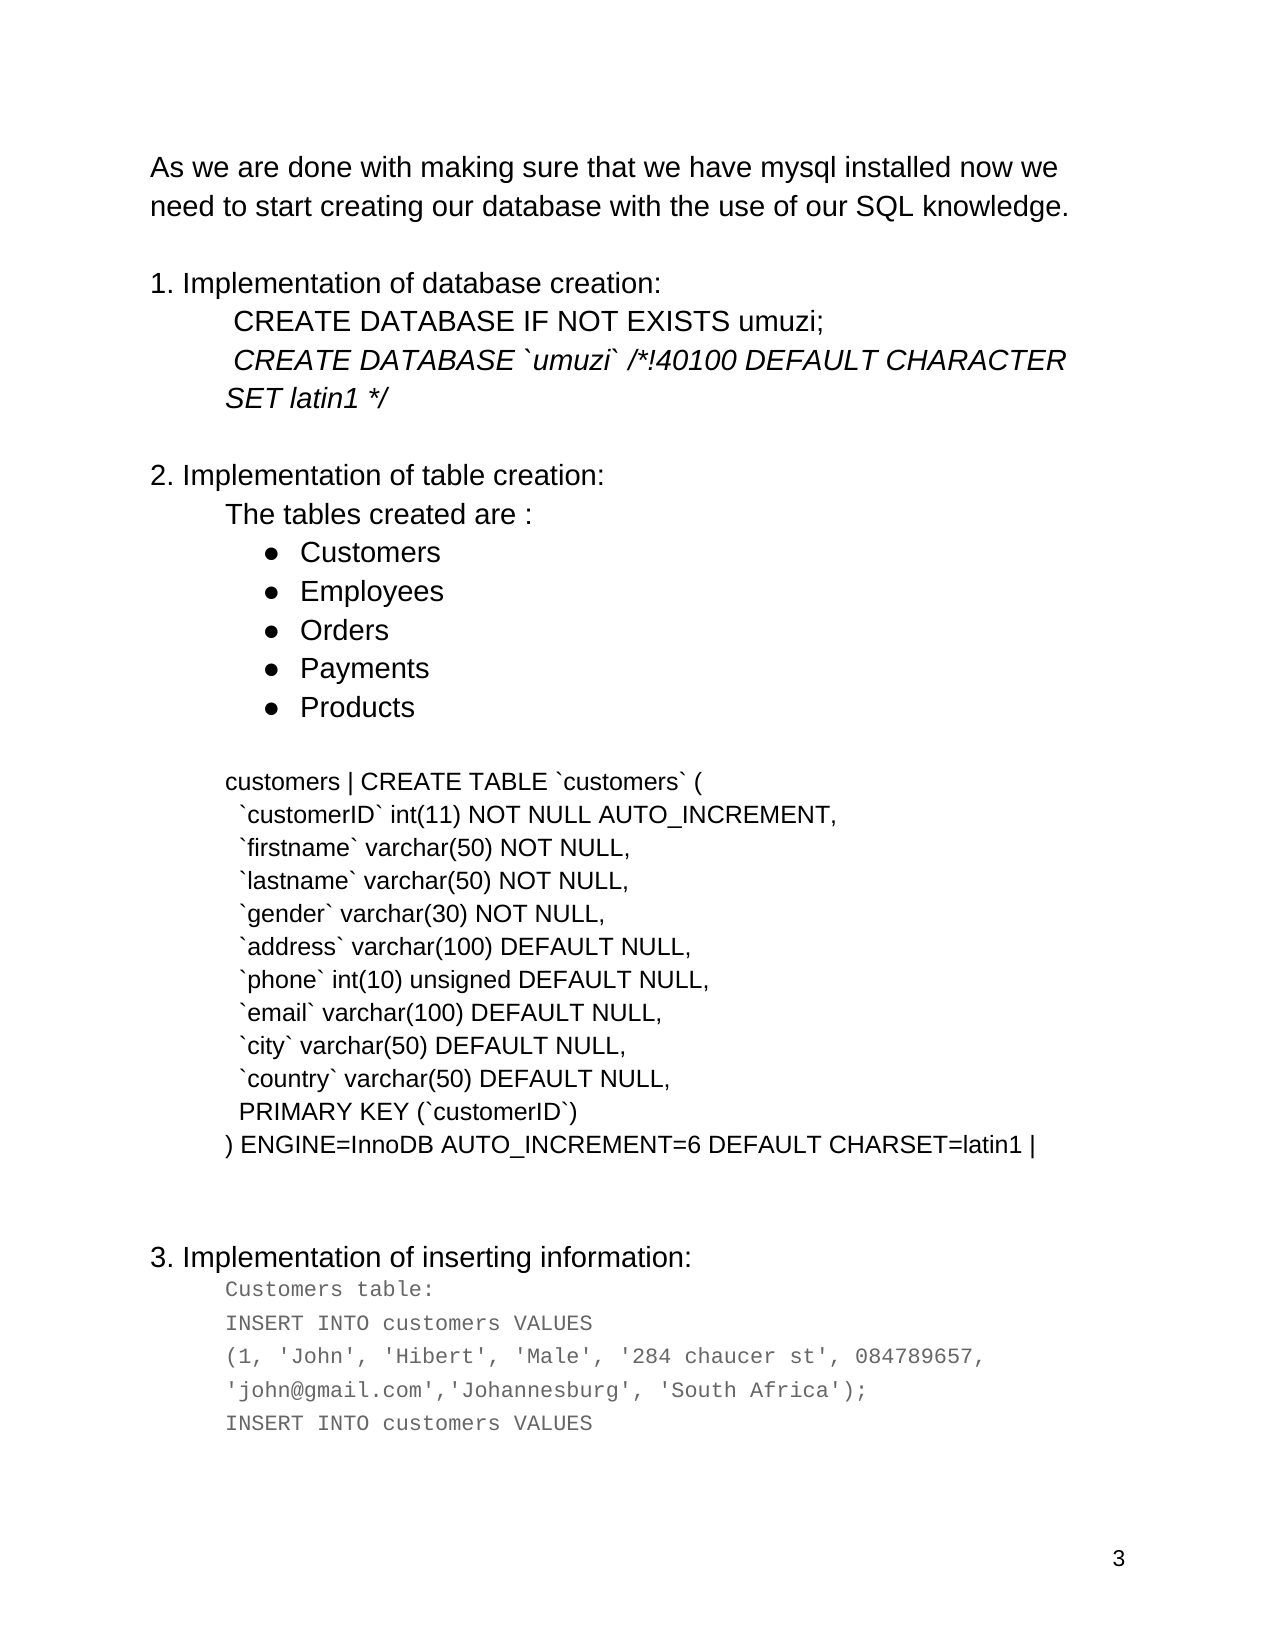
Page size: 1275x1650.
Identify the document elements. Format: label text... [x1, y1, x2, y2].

text `email` varchar(100) DEFAULT NULL, [225, 998, 1125, 1027]
list Orders [262, 612, 1125, 646]
text customers | CREATE TABLE `customers` ( [225, 767, 1125, 795]
text `lastname` varchar(50) NOT NULL, [225, 866, 1125, 894]
text `country` varchar(50) DEFAULT NULL, [225, 1064, 1125, 1093]
text ) ENGINE=InnoDB AUTO_INCREMENT=6 DEFAULT CHARSET=latin1 | [225, 1130, 1125, 1159]
list Employees [262, 574, 1125, 607]
text 3. Implementation of inserting information: [150, 1240, 1125, 1273]
text `firstname` varchar(50) NOT NULL, [225, 833, 1125, 861]
text `gender` varchar(30) NOT NULL, [225, 899, 1125, 927]
text CREATE DATABASE IF NOT EXISTS umuzi; [225, 304, 1125, 338]
list Payments [262, 651, 1125, 684]
text The tables created are : [225, 497, 1125, 530]
text `customerID` int(11) NOT NULL AUTO_INCREMENT, [225, 800, 1125, 828]
list Products [262, 689, 1125, 723]
text (1, 'John', 'Hibert', 'Male', '284 chaucer st', 084789657, 'john@gmail.com','Johannesburg', 'South Africa'); [225, 1345, 1125, 1404]
text Customers table: [225, 1278, 1125, 1303]
text As we are done with making sure that we have mysql installed now we need to start creating our database with the use of our SQL knowledge. [150, 150, 1125, 222]
text PRIMARY KEY (`customerID`) [225, 1097, 1125, 1126]
text `phone` int(10) unsigned DEFAULT NULL, [225, 965, 1125, 993]
text 2. Implementation of table creation: [150, 458, 1125, 492]
text `city` varchar(50) DEFAULT NULL, [225, 1031, 1125, 1059]
text 1. Implementation of database creation: [150, 266, 1125, 299]
text CREATE DATABASE `umuzi` /*!40100 DEFAULT CHARACTER SET latin1 */ [225, 343, 1125, 415]
text `address` varchar(100) DEFAULT NULL, [225, 932, 1125, 961]
list Customers [262, 535, 1125, 569]
text INSERT INTO customers VALUES [225, 1412, 1125, 1437]
text INSERT INTO customers VALUES [225, 1312, 1125, 1337]
